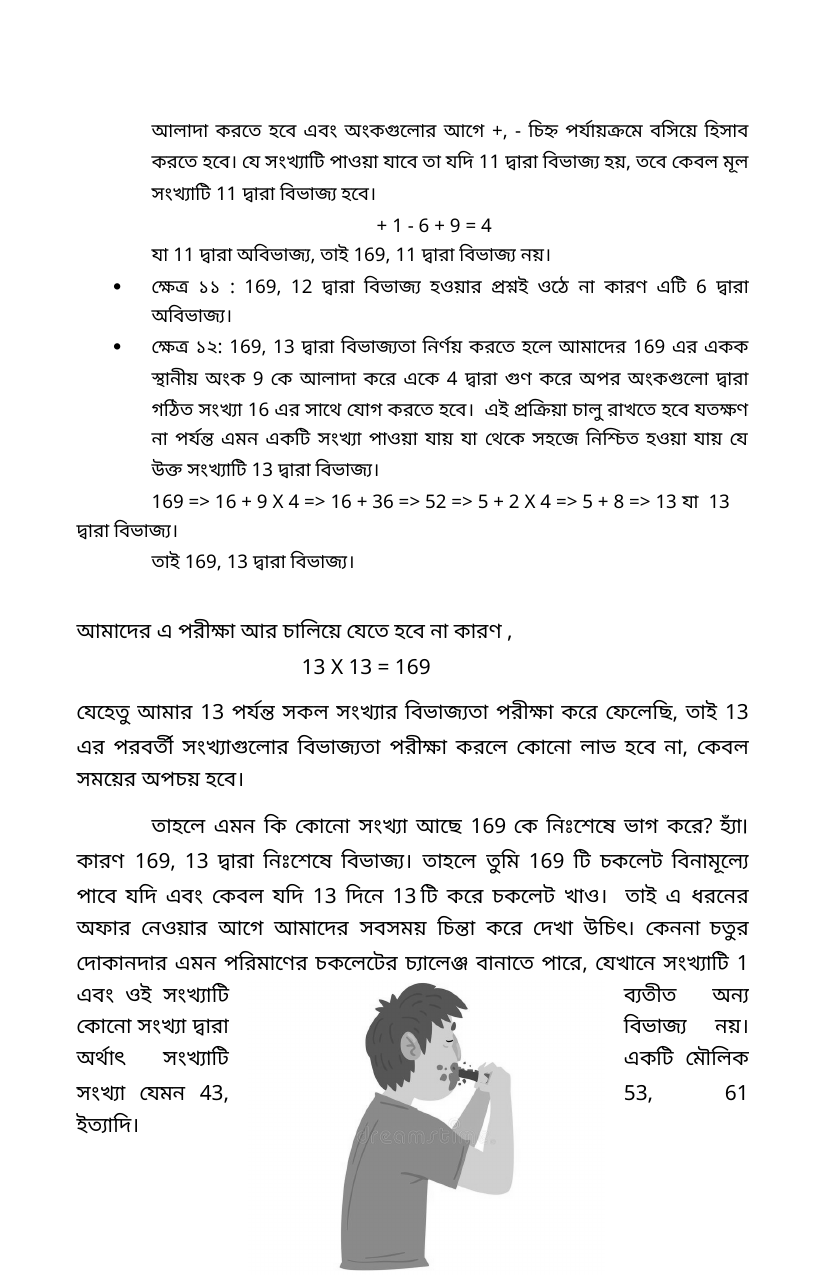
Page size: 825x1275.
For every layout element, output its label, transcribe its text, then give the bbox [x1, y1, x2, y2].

text যা 11 দ্বারা অবিভাজ্য, তাই 169, 11 দ্বারা বিভাজ্য নয়। [76, 241, 748, 269]
text তাহলে এমন কি কোনো সংখ্যা আছে 169 কে নিঃশেষে ভাগ করে? হ্যাঁ। কারণ 169, 13 দ্বারা নিঃশেষে বিভাজ্য। তাহলে তুমি 169 টি চকলেট বিনামূল্যে পাবে যদি এবং কেবল যদি 13 দিনে 13টি করে চকলেট খাও। তাই এ ধরনের অফার নেওয়ার আগে আমাদের সবসময় চিন্তা করে দেখা উচিৎ। কেননা চতুর দোকানদার এমন পরিমাণের চকলেটের চ্যালেঞ্জ বানাতে পারে, যেখানে সংখ্যাটি 1 এবং ওই সংখ্যাটি ব্যতীত অন্য কোনো সংখ্যা দ্বারা বিভাজ্য নয়। অর্থাৎ সংখ্যাটি একটি মৌলিক সংখ্যা যেমন 43, 53, 61 ইত্যাদি। [76, 811, 748, 1141]
text 169 => 16 + 9 X 4 => 16 + 36 => 52 => 5 + 2 X 4 => 5 + 8 => 13 যা 13 দ্বারা বিভাজ্য। [76, 488, 748, 545]
text তাই 169, 13 দ্বারা বিভাজ্য। [76, 548, 748, 576]
list + 1 - 6 + 9 = 4 [301, 212, 748, 238]
text আমাদের এ পরীক্ষা আর চালিয়ে যেতে হবে না কারণ , [76, 616, 748, 647]
text যেহেতু আমার 13 পর্যন্ত সকল সংখ্যার বিভাজ্যতা পরীক্ষা করে ফেলেছি, তাই 13 এর পরবর্তী সংখ্যাগুলোর বিভাজ্যতা পরীক্ষা করলে কোনো লাভ হবে না, কেবল সময়ের অপচয় হবে। [76, 697, 748, 794]
text 13 X 13 = 169 [226, 652, 748, 680]
list ক্ষেত্র ১১ : 169, 12 দ্বারা বিভাজ্য হওয়ার প্রশ্নই ওঠে না কারণ এটি 6 দ্বারা অবিভাজ্য। [114, 273, 748, 330]
list ক্ষেত্র ১২: 169, 13 দ্বারা বিভাজ্যতা নির্ণয় করতে হলে আমাদের 169 এর একক স্থানীয় অংক 9 কে আলাদা করে একে 4 দ্বারা গুণ করে অপর অংকগুলো দ্বারা গঠিত সংখ্যা 16 এর সাথে যোগ করতে হবে। এই প্রক্রিয়া চালু রাখতে হবে যতক্ষণ না পর্যন্ত এমন একটি সংখ্যা পাওয়া যায় যা থেকে সহজে নিশ্চিত হওয়া যায় যে উক্ত সংখ্যাটি 13 দ্বারা বিভাজ্য। [114, 333, 748, 484]
